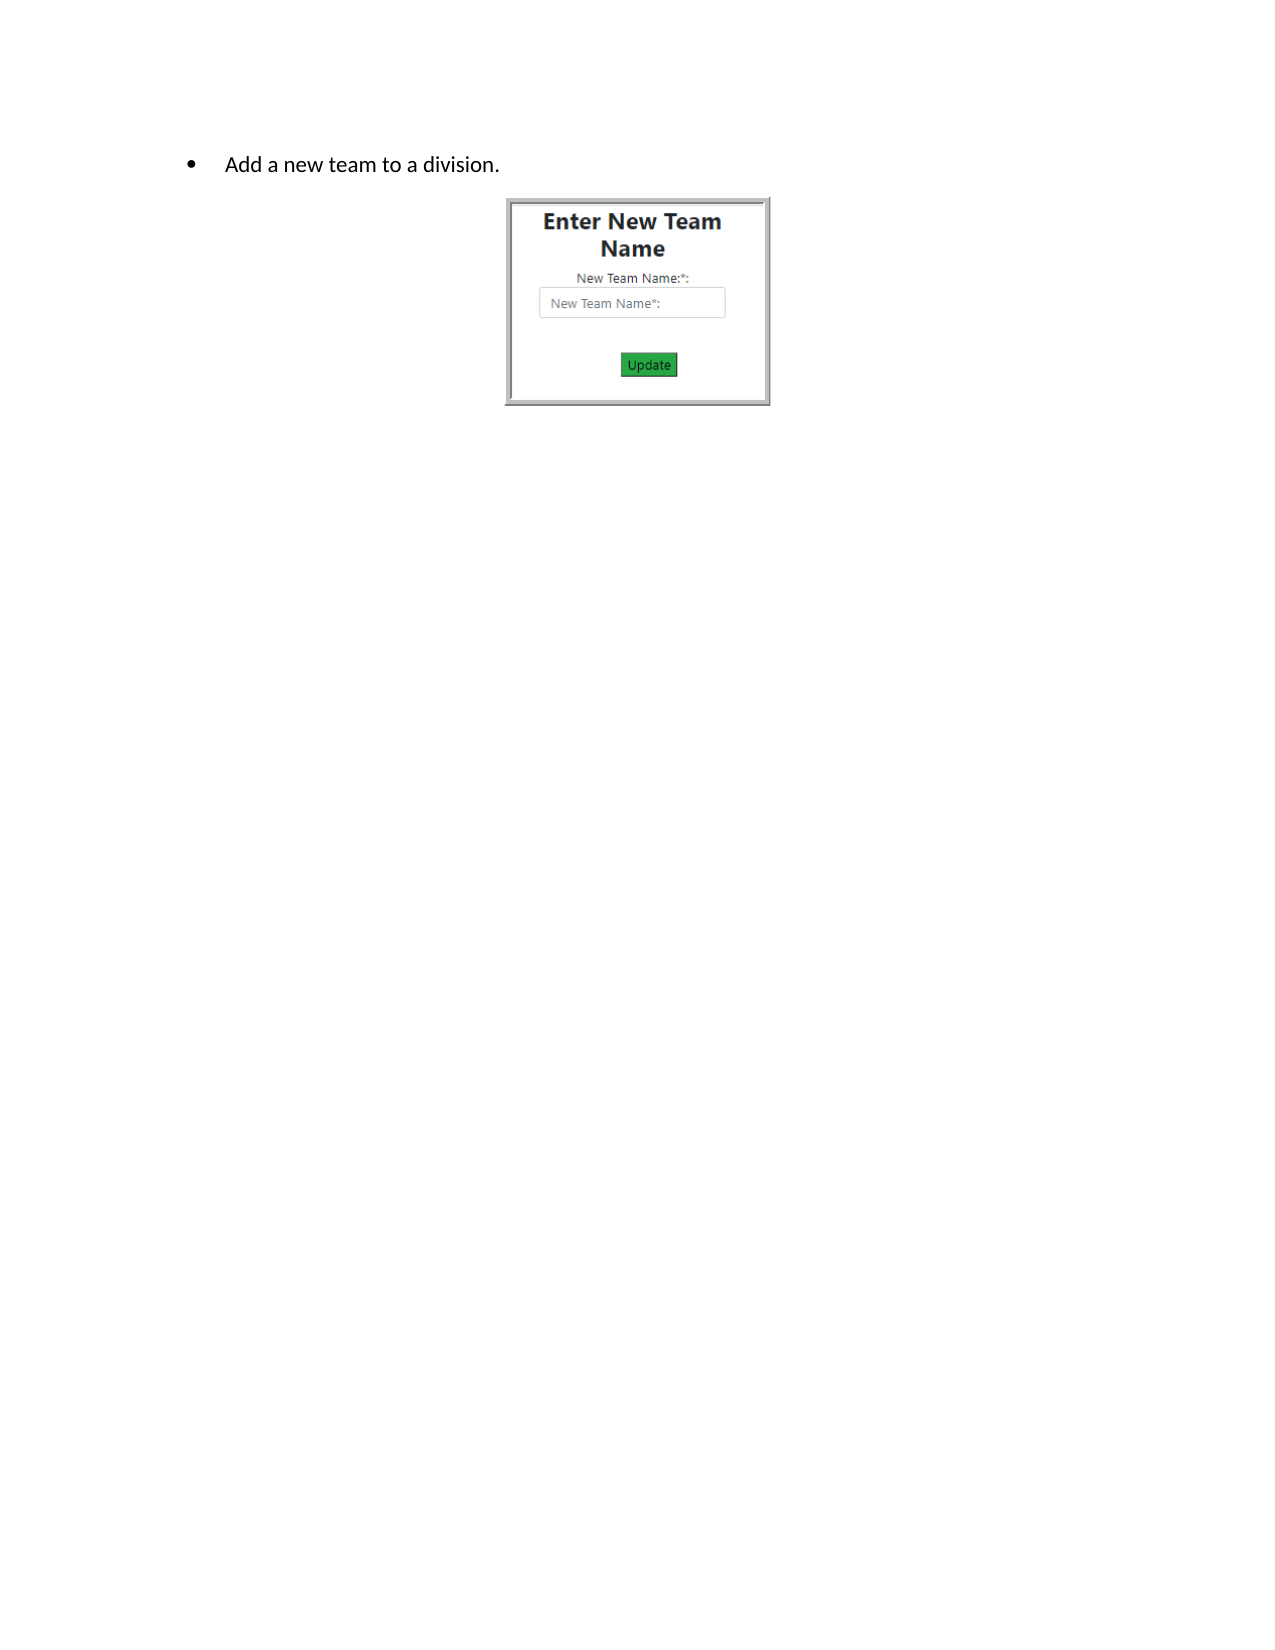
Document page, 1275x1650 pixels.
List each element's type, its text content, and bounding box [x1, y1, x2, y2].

picture [504, 196, 771, 406]
list Add a new team to a division. [187, 150, 1125, 178]
